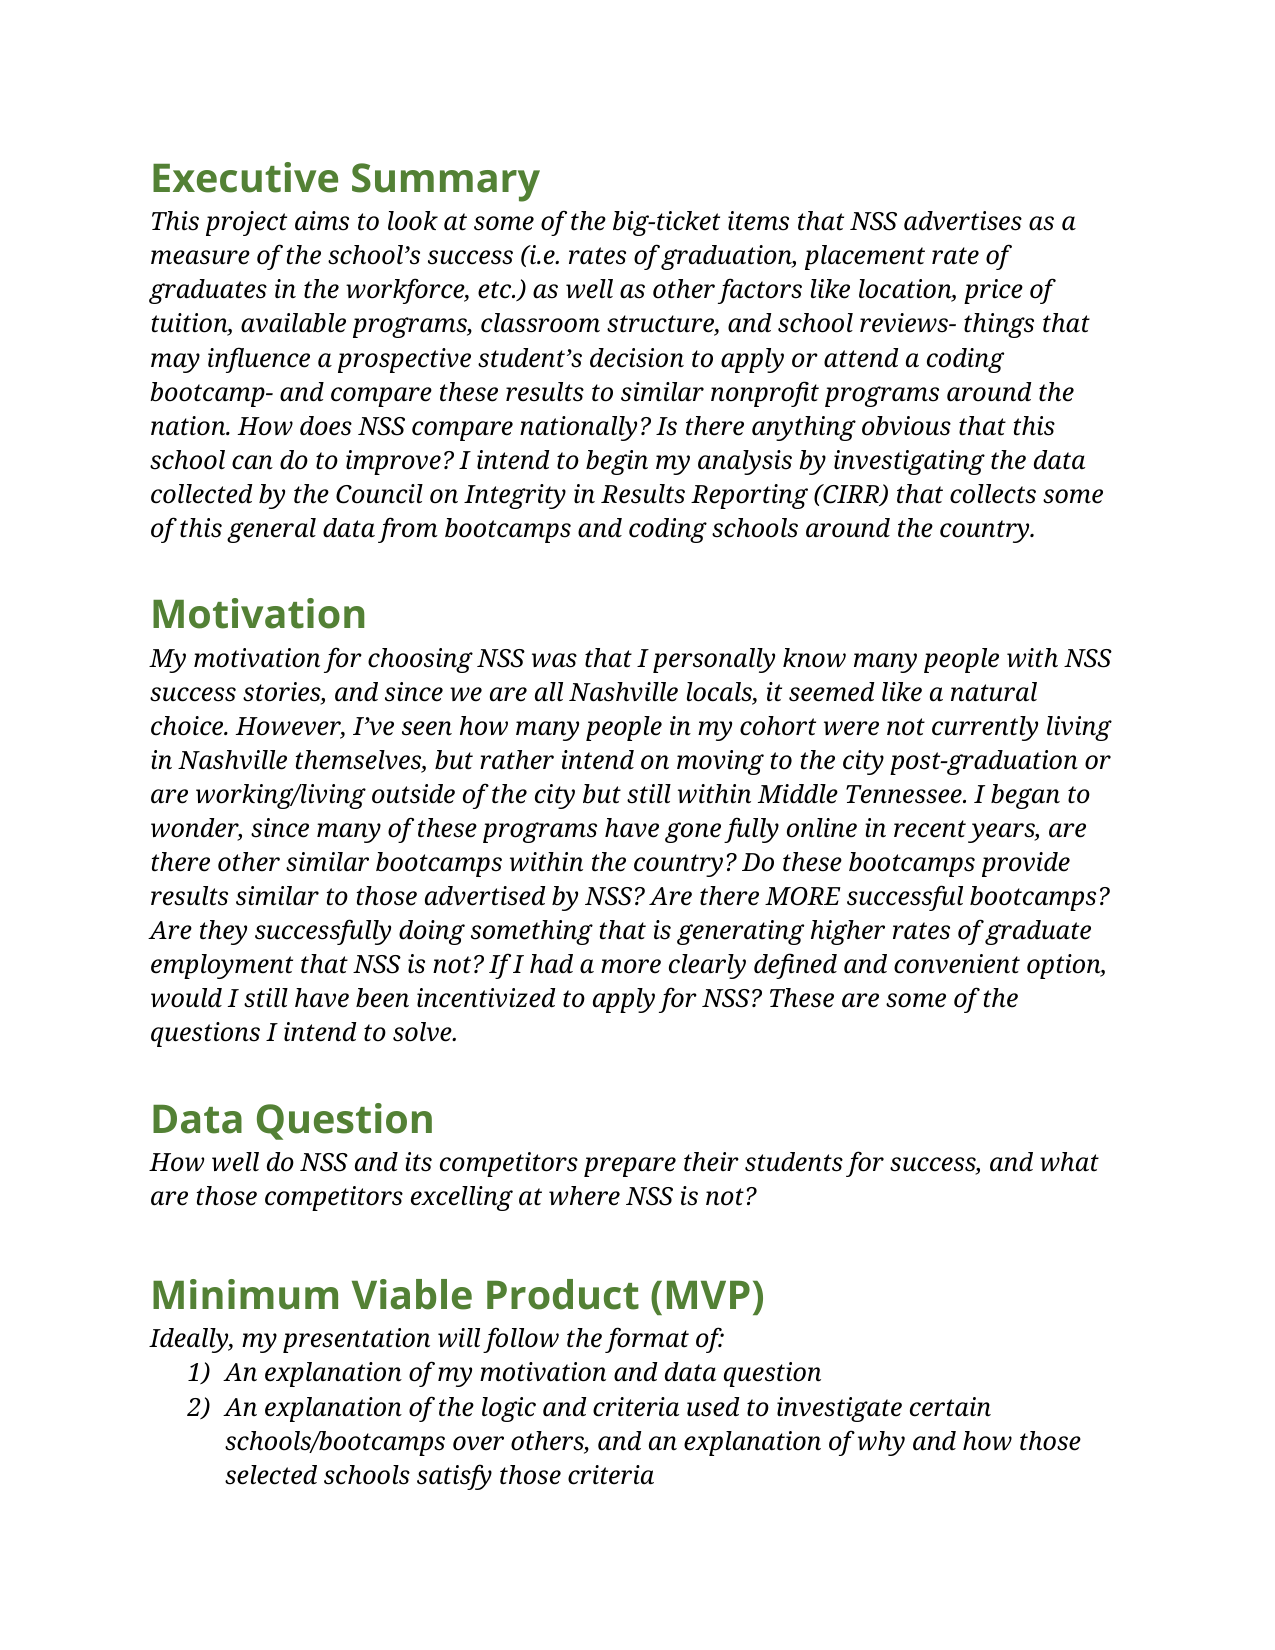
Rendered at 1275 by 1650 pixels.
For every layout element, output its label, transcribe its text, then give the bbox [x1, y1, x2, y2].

text Motivation [150, 586, 1125, 640]
text Minimum Viable Product (MVP) [150, 1267, 1125, 1321]
list An explanation of my motivation and data question [187, 1355, 1125, 1389]
text Executive Summary [150, 150, 1125, 204]
text My motivation for choosing NSS was that I personally know many people with NSS success stories, and since we are all Nashville locals, it seemed like a natural choice. However, I’ve seen how many people in my cohort were not currently living in Nashville themselves, but rather intend on moving to the city post-graduation or are working/living outside of the city but still within Middle Tennessee. I began to wonder, since many of these programs have gone fully online in recent years, are there other similar bootcamps within the country? Do these bootcamps provide results similar to those advertised by NSS? Are there MORE successful bootcamps? Are they successfully doing something that is generating higher rates of graduate employment that NSS is not? If I had a more clearly defined and convenient option, would I still have been incentivized to apply for NSS? These are some of the questions I intend to solve. [150, 640, 1125, 1049]
text How well do NSS and its competitors prepare their students for success, and what are those competitors excelling at where NSS is not? [150, 1145, 1125, 1213]
text Data Question [150, 1091, 1125, 1145]
text Ideally, my presentation will follow the format of: [150, 1321, 1125, 1355]
list An explanation of the logic and criteria used to investigate certain schools/bootcamps over others, and an explanation of why and how those selected schools satisfy those criteria [187, 1389, 1125, 1491]
text This project aims to look at some of the big-ticket items that NSS advertises as a measure of the school’s success (i.e. rates of graduation, placement rate of graduates in the workforce, etc.) as well as other factors like location, price of tuition, available programs, classroom structure, and school reviews- things that may influence a prospective student’s decision to apply or attend a coding bootcamp- and compare these results to similar nonprofit programs around the nation. How does NSS compare nationally? Is there anything obvious that this school can do to improve? I intend to begin my analysis by investigating the data collected by the Council on Integrity in Results Reporting (CIRR) that collects some of this general data from bootcamps and coding schools around the country. [150, 204, 1125, 544]
